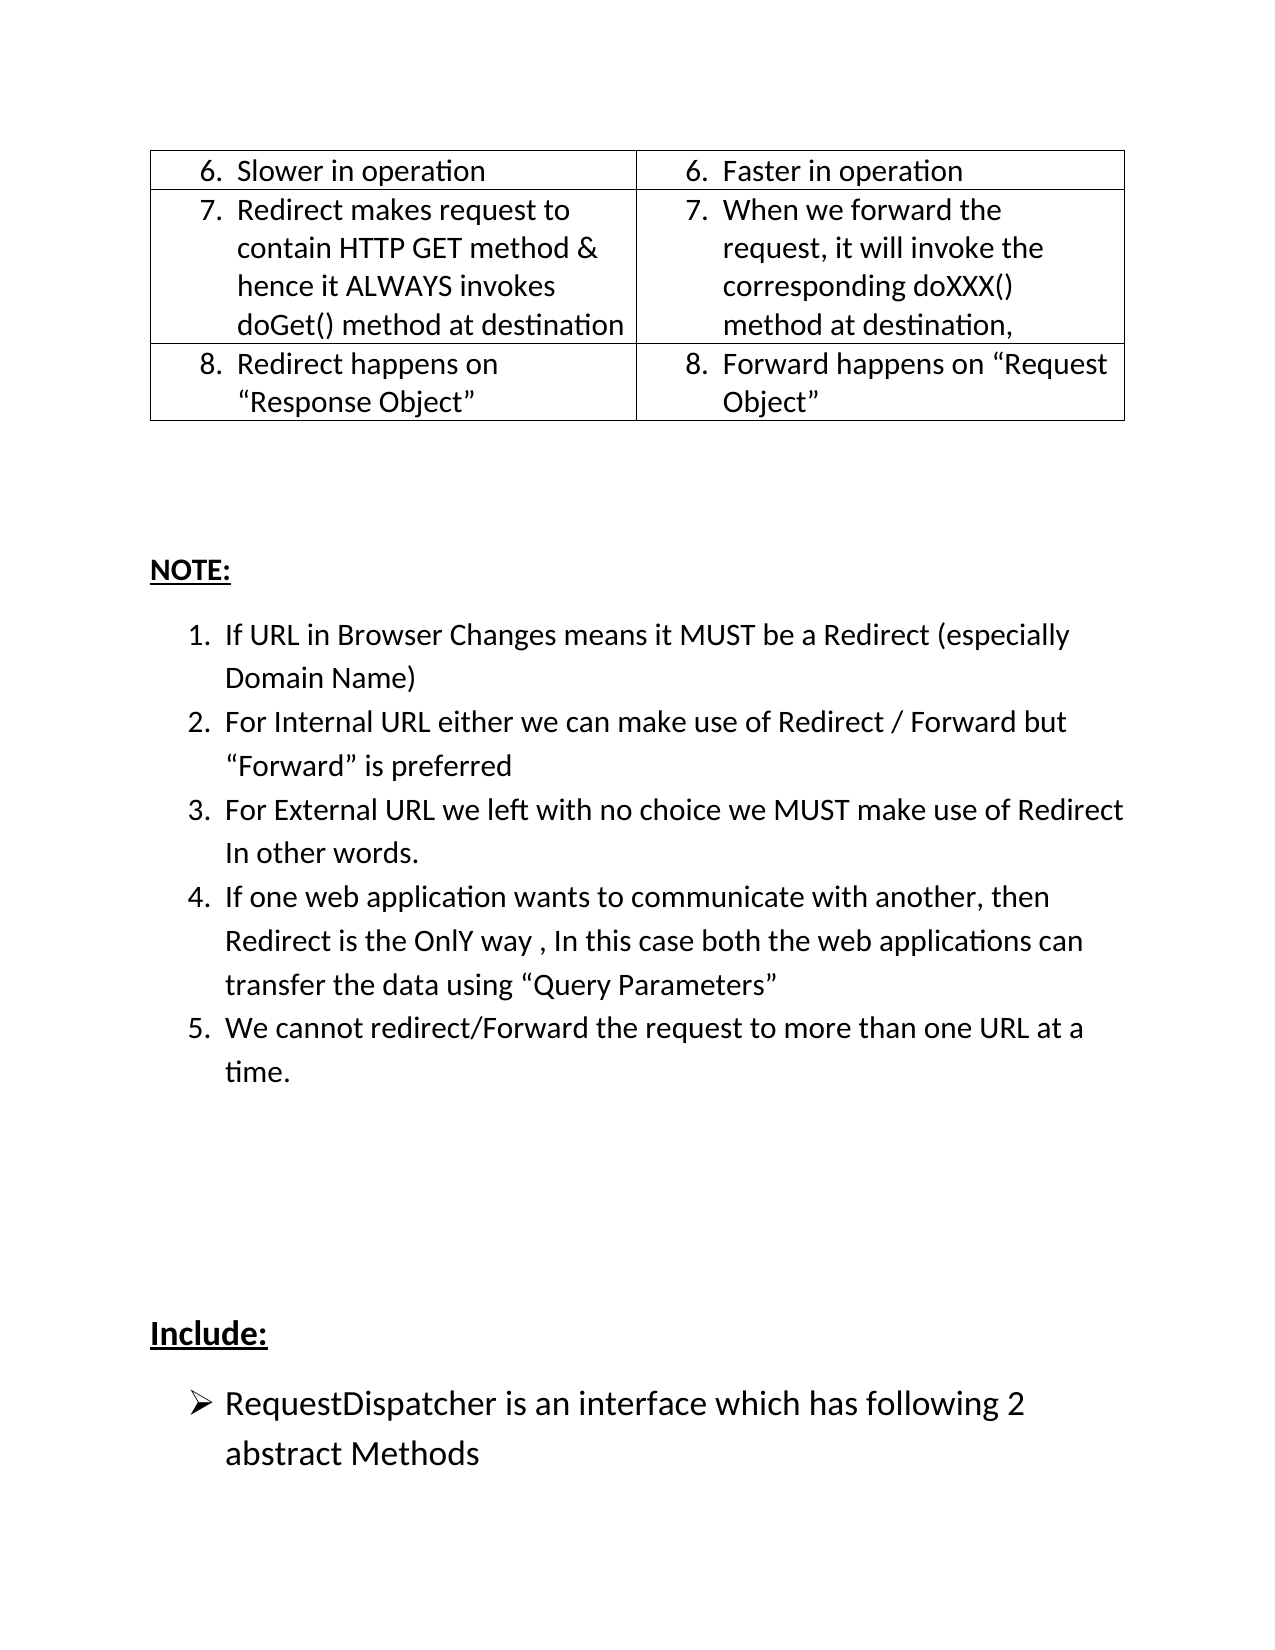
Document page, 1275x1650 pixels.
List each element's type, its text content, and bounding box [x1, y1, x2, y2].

list For External URL we left with no choice we MUST make use of Redirect In other words. [187, 790, 1125, 872]
text Include: [150, 1311, 1125, 1354]
list If one web application wants to communicate with another, then Redirect is the OnlY way , In this case both the web applications can transfer the data using “Query Parameters” [187, 877, 1125, 1003]
table_cell Redirect makes request to contain HTTP GET method & hence it ALWAYS invokes doGet() method at destination [151, 190, 636, 343]
table_cell Faster in operation [637, 151, 1124, 189]
table_cell Slower in operation [151, 151, 636, 189]
list RequestDispatcher is an interface which has following 2 abstract Methods [187, 1381, 1125, 1474]
table_cell Forward happens on “Request Object” [637, 344, 1124, 420]
text NOTE: [150, 550, 1125, 588]
list For Internal URL either we can make use of Redirect / Forward but “Forward” is preferred [187, 702, 1125, 784]
list If URL in Browser Changes means it MUST be a Redirect (especially Domain Name) [187, 615, 1125, 697]
table_cell Redirect happens on “Response Object” [151, 344, 636, 420]
list We cannot redirect/Forward the request to more than one URL at a time. [187, 1008, 1125, 1090]
table_cell When we forward the request, it will invoke the corresponding doXXX() method at destination, [637, 190, 1124, 343]
